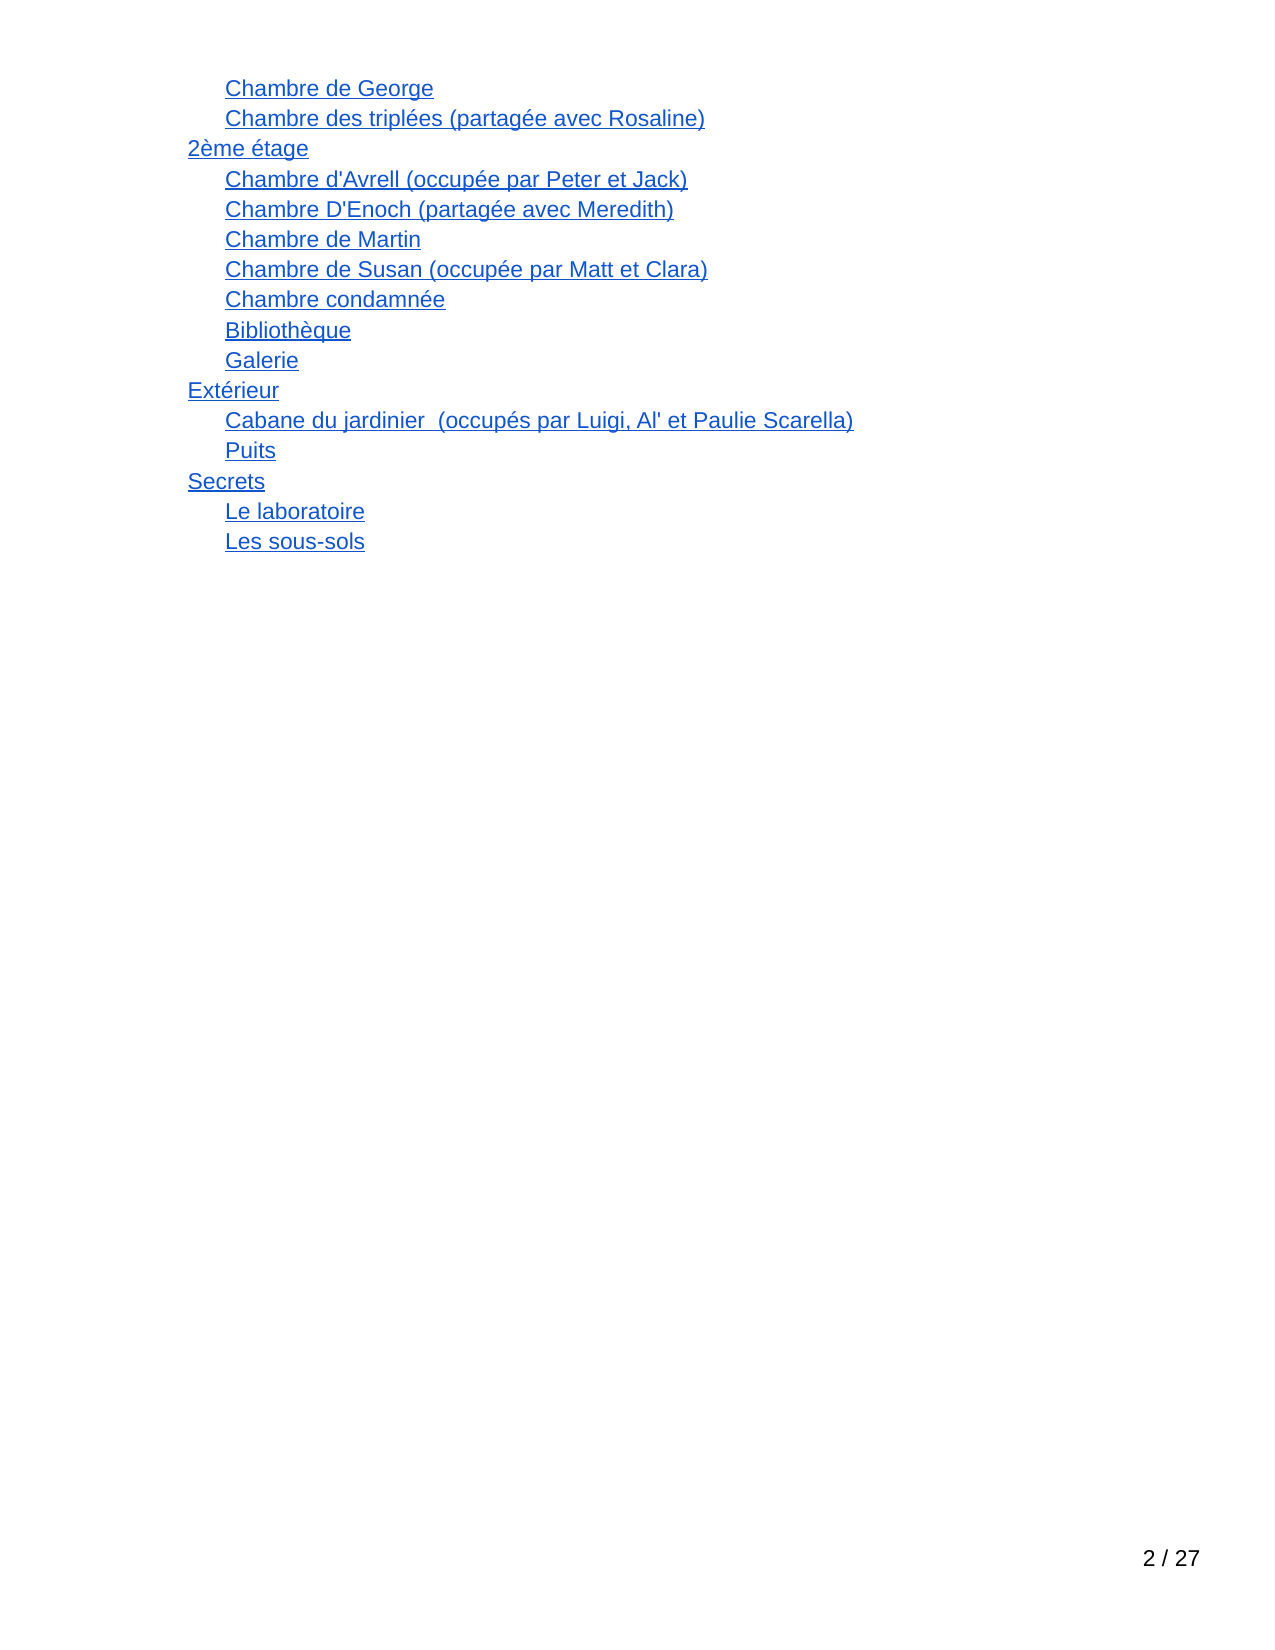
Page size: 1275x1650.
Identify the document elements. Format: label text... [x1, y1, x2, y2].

text Chambre des triplées (partagée avec Rosaline) [225, 105, 1200, 132]
text Chambre d'Avrell (occupée par Peter et Jack) [225, 166, 1200, 192]
text Puits [225, 437, 1200, 464]
text Chambre de George [225, 75, 1200, 101]
text Extérieur [187, 377, 1200, 403]
text 2ème étage [187, 135, 1200, 162]
text Le laboratoire [225, 498, 1200, 524]
text Chambre condamnée [225, 286, 1200, 313]
text Secrets [187, 468, 1200, 494]
text Galerie [225, 347, 1200, 373]
text Les sous-sols [225, 528, 1200, 554]
text Chambre de Susan (occupée par Matt et Clara) [225, 256, 1200, 283]
text Cabane du jardinier (occupés par Luigi, Al' et Paulie Scarella) [225, 407, 1200, 434]
text Chambre D'Enoch (partagée avec Meredith) [225, 196, 1200, 222]
text Chambre de Martin [225, 226, 1200, 252]
text Bibliothèque [225, 317, 1200, 343]
